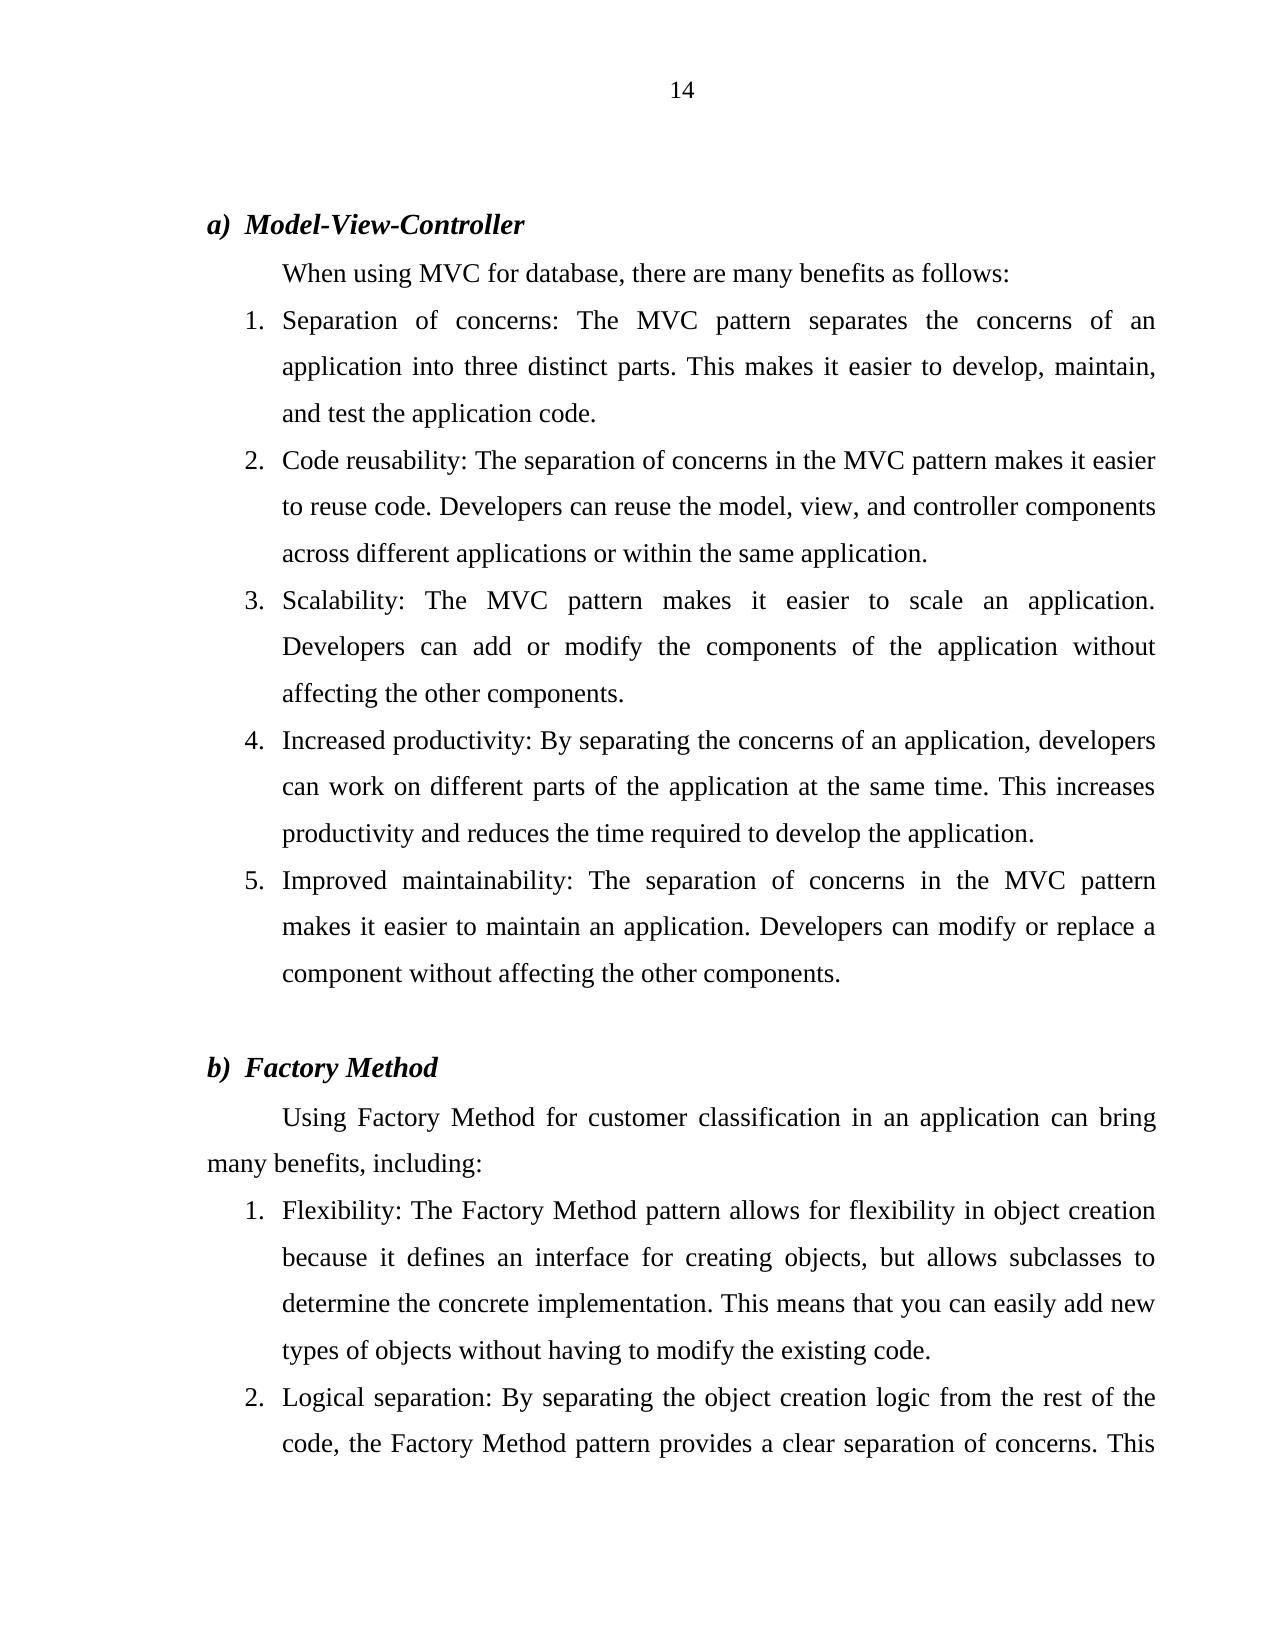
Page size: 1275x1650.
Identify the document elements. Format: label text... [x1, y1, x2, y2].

list Flexibility: The Factory Method pattern allows for flexibility in object creation because it defines an interface for creating objects, but allows subclasses to determine the concrete implementation. This means that you can easily add new types of objects without having to modify the existing code. [244, 1194, 1157, 1365]
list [244, 1381, 1157, 1458]
text Using Factory Method for customer classification in an application can bring many benefits, including: [207, 1101, 1157, 1178]
text When using MVC for database, there are many benefits as follows: [207, 257, 1157, 288]
list Code reusability: The separation of concerns in the MVC pattern makes it easier to reuse code. Developers can reuse the model, view, and controller components across different applications or within the same application. [244, 444, 1157, 568]
list Increased productivity: By separating the concerns of an application, developers can work on different parts of the application at the same time. This increases productivity and reduces the time required to develop the application. [244, 724, 1157, 848]
list Scalability: The MVC pattern makes it easier to scale an application. Developers can add or modify the components of the application without affecting the other components. [244, 584, 1157, 708]
list Separation of concerns: The MVC pattern separates the concerns of an application into three distinct parts. This makes it easier to develop, maintain, and test the application code. [244, 304, 1157, 428]
list Model-View-Controller [207, 207, 1157, 240]
list Improved maintainability: The separation of concerns in the MVC pattern makes it easier to maintain an application. Developers can modify or replace a component without affecting the other components. [244, 864, 1157, 988]
list Factory Method [207, 1050, 1157, 1084]
